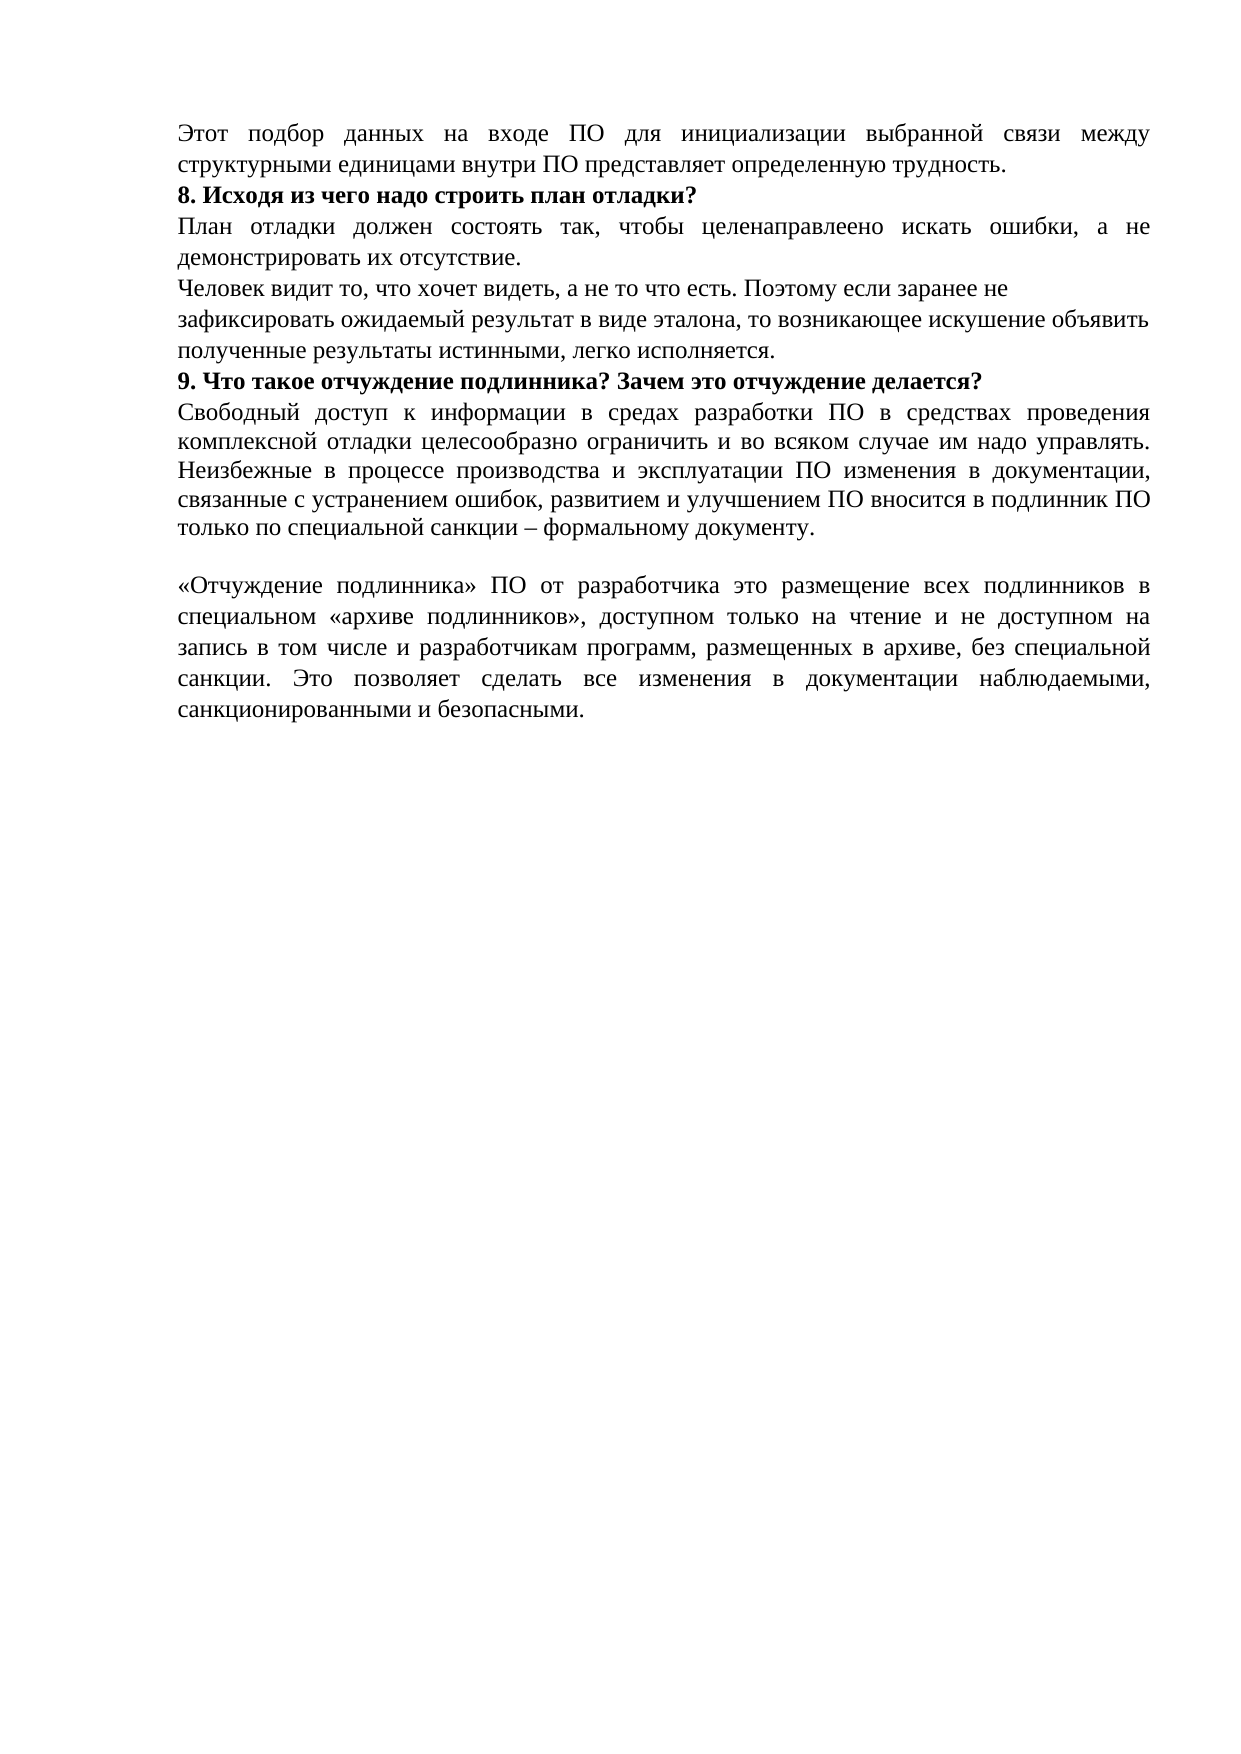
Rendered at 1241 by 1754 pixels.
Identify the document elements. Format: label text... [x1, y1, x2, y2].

text Человек видит то, что хочет видеть, а не то что есть. Поэтому если заранее не зафиксировать ожидаемый результат в виде эталона, то возникающее искушение объявить полученные результаты истинными, легко исполняется. [177, 273, 1152, 364]
text Этот подбор данных на входе ПО для инициализации выбранной связи между структурными единицами внутри ПО представляет определенную трудность. [177, 118, 1152, 178]
text 9. Что такое отчуждение подлинника? Зачем это отчуждение делается? [177, 366, 1152, 395]
text «Отчуждение подлинника» ПО от разработчика это размещение всех подлинников в специальном «архиве подлинников», доступном только на чтение и не доступном на запись в том числе и разработчикам программ, размещенных в архиве, без специальной санкции. Это позволяет сделать все изменения в документации наблюдаемыми, санкционированными и безопасными. [177, 570, 1152, 723]
text План отладки должен состоять так, чтобы целенаправлеено искать ошибки, а не демонстрировать их отсутствие. [177, 211, 1152, 271]
text Свободный доступ к информации в средах разработки ПО в средствах проведения комплексной отладки целесообразно ограничить и во всяком случае им надо управлять. Неизбежные в процессе производства и эксплуатации ПО изменения в документации, связанные с устранением ошибок, развитием и улучшением ПО вносится в подлинник ПО только по специальной санкции – формальному документу. [177, 397, 1152, 541]
text 8. Исходя из чего надо строить план отладки? [177, 180, 1152, 209]
